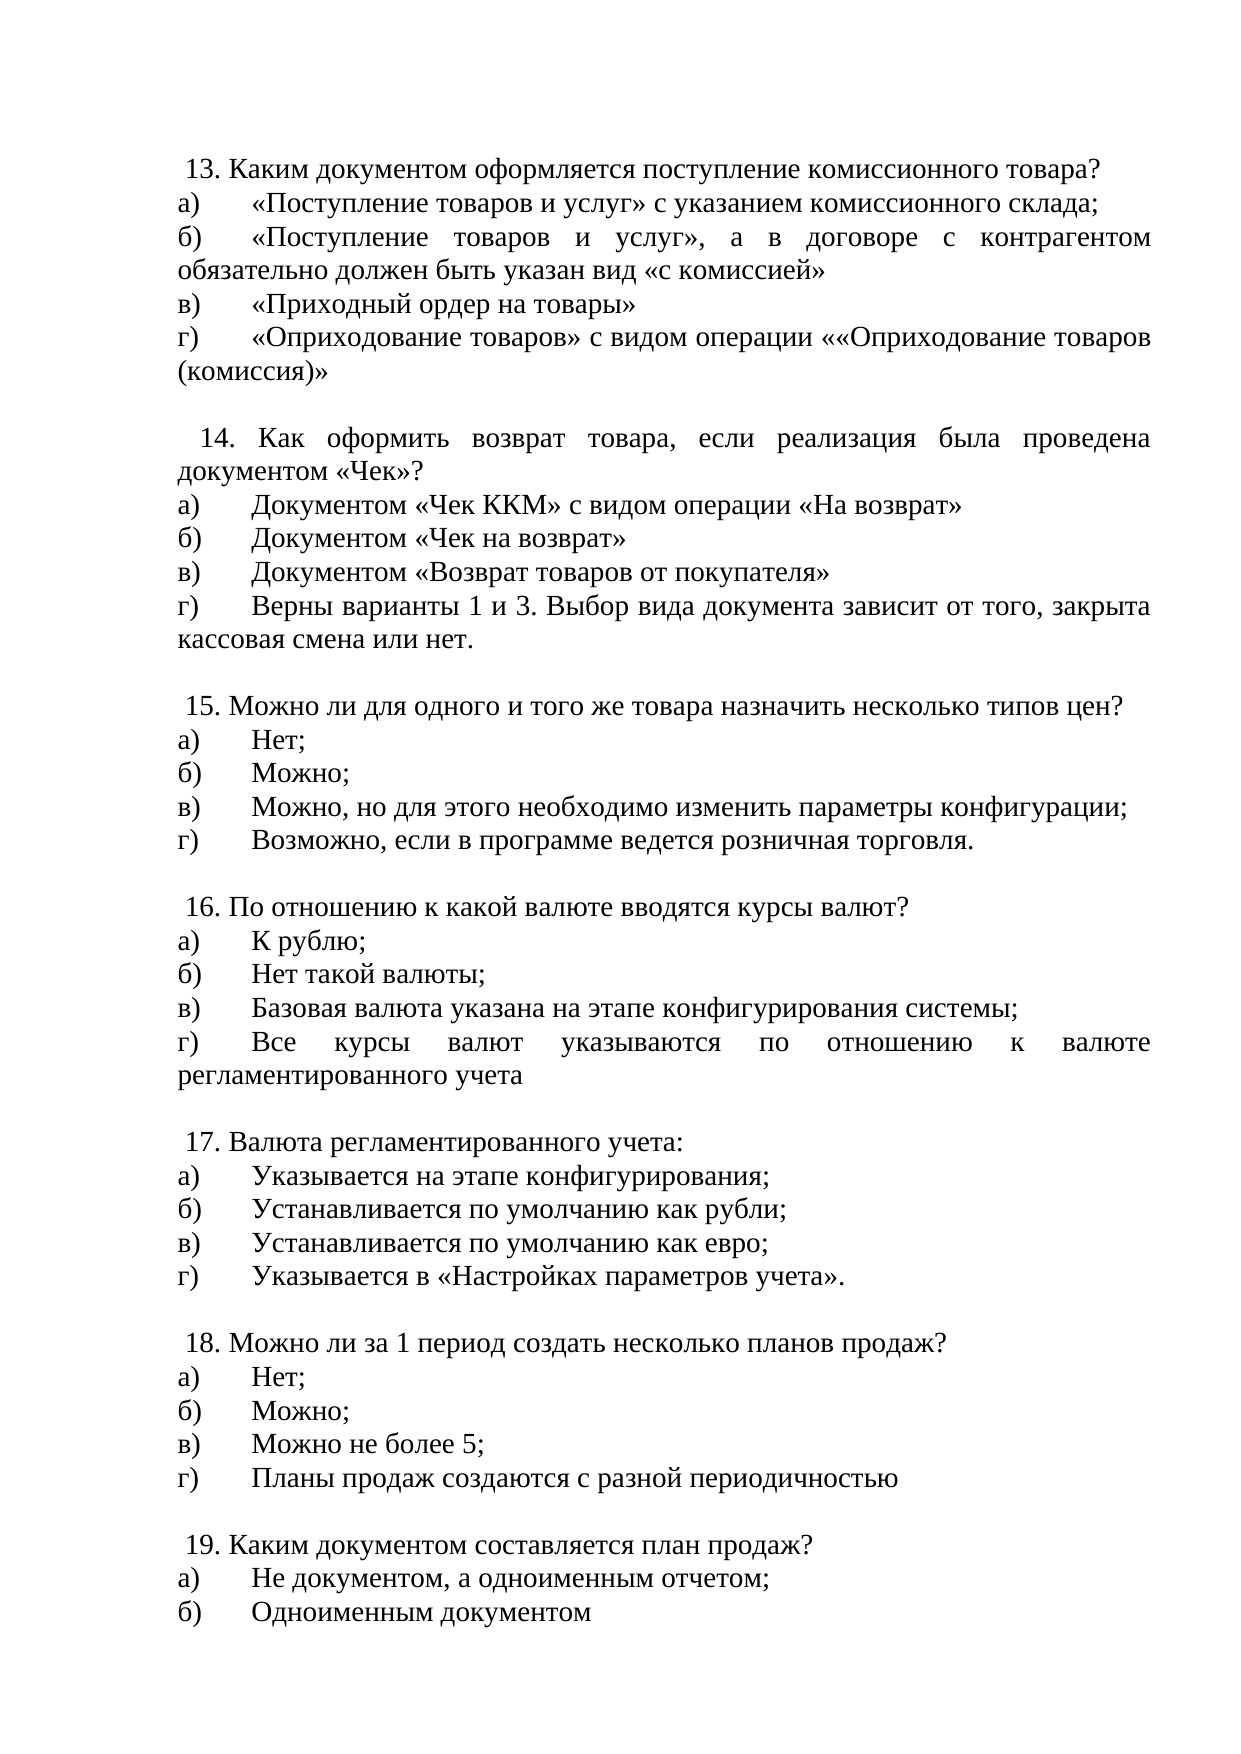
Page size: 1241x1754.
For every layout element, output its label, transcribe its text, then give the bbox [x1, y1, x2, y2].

text 15. Можно ли для одного и того же товара назначить несколько типов цен? [177, 688, 1152, 722]
list К рублю; [177, 923, 1152, 957]
text 19. Каким документом составляется план продаж? [177, 1527, 1152, 1560]
list Можно; [177, 755, 1152, 789]
list Нет; [177, 1359, 1152, 1393]
list Одноименным документом [177, 1594, 1152, 1627]
list Нет такой валюты; [177, 957, 1152, 990]
list Документом «Чек ККМ» с видом операции «На возврат» [177, 487, 1152, 521]
list «Поступление товаров и услуг» с указанием комиссионного склада; [177, 185, 1152, 219]
list Нет; [177, 722, 1152, 755]
list Можно не более 5; [177, 1426, 1152, 1460]
list «Оприходование товаров» с видом операции ««Оприходование товаров (комиссия)» [177, 319, 1152, 386]
list Указывается на этапе конфигурирования; [177, 1158, 1152, 1191]
list Верны варианты 1 и 3. Выбор вида документа зависит от того, закрыта кассовая смена или нет. [177, 588, 1152, 655]
list Устанавливается по умолчанию как евро; [177, 1225, 1152, 1258]
list Можно; [177, 1393, 1152, 1426]
text 16. По отношению к какой валюте вводятся курсы валют? [177, 889, 1152, 923]
list Документом «Чек на возврат» [177, 521, 1152, 554]
list «Приходный ордер на товары» [177, 286, 1152, 319]
list Указывается в «Настройках параметров учета». [177, 1258, 1152, 1292]
list Базовая валюта указана на этапе конфигурирования системы; [177, 990, 1152, 1024]
text 17. Валюта регламентированного учета: [177, 1124, 1152, 1158]
list Возможно, если в программе ведется розничная торговля. [177, 822, 1152, 856]
list Не документом, а одноименным отчетом; [177, 1560, 1152, 1594]
text 18. Можно ли за 1 период создать несколько планов продаж? [177, 1326, 1152, 1359]
list Устанавливается по умолчанию как рубли; [177, 1191, 1152, 1225]
text 13. Каким документом оформляется поступление комиссионного товара? [177, 152, 1152, 185]
text 14. Как оформить возврат товара, если реализация была проведена документом «Чек»? [177, 420, 1152, 487]
list Планы продаж создаются с разной периодичностью [177, 1460, 1152, 1493]
list «Поступление товаров и услуг», а в договоре с контрагентом обязательно должен быть указан вид «с комиссией» [177, 219, 1152, 286]
list Все курсы валют указываются по отношению к валюте регламентированного учета [177, 1024, 1152, 1091]
list Можно, но для этого необходимо изменить параметры конфигурации; [177, 789, 1152, 822]
list Документом «Возврат товаров от покупателя» [177, 554, 1152, 588]
